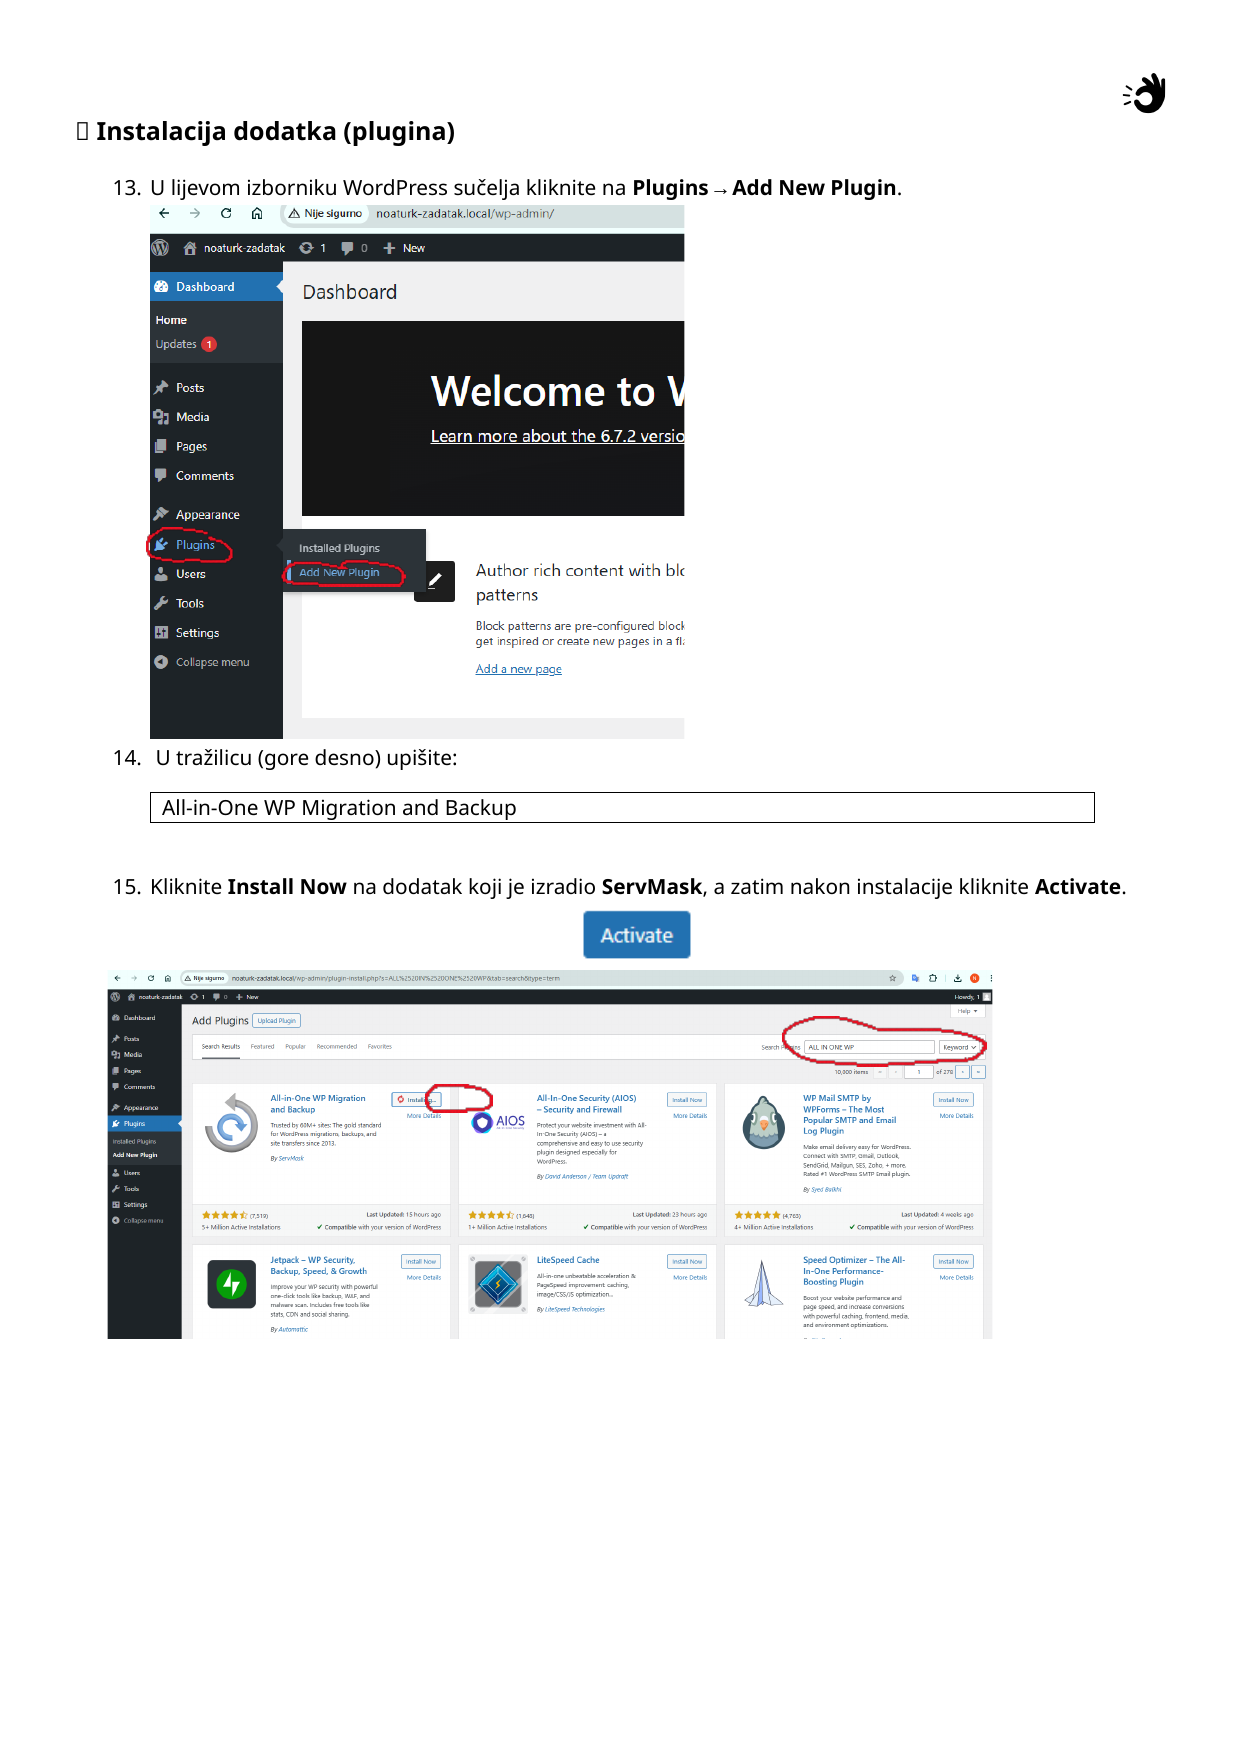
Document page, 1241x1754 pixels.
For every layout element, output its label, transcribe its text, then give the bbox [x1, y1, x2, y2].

picture [107, 970, 993, 1339]
picture [560, 904, 719, 965]
subtitle U tražilicu (gore desno) upišite: [112, 743, 1165, 771]
subtitle 🔌 Instalacija dodatka (plugina) [75, 113, 1165, 147]
picture [1122, 73, 1166, 114]
picture [146, 205, 685, 739]
subtitle Kliknite Install Now na dodatak koji je izradio ServMask, a zatim nakon instalacije kliknite Activate. [112, 872, 1165, 900]
table_header All-in-One WP Migration and Backup [151, 793, 1094, 822]
